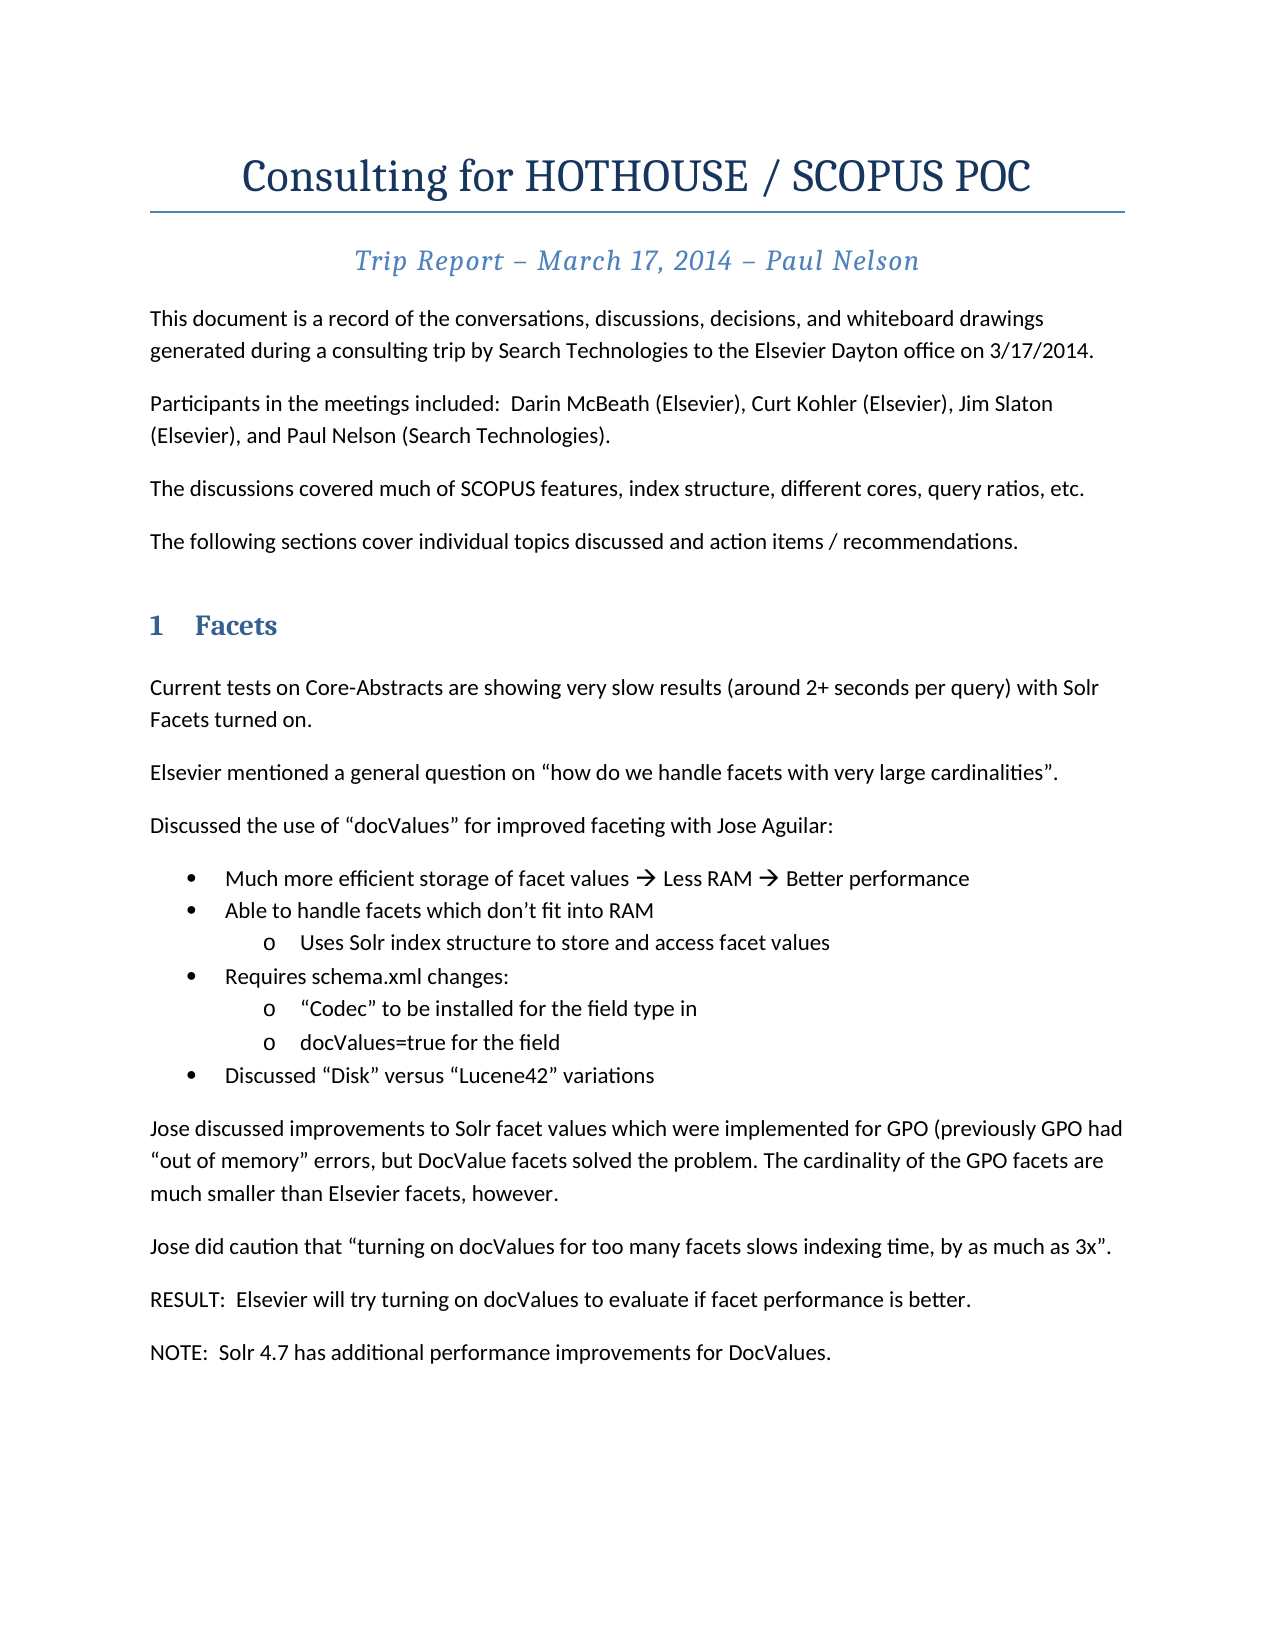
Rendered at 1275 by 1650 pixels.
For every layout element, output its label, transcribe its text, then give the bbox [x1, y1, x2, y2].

text Elsevier mentioned a general question on “how do we handle facets with very large cardinalities”. [150, 758, 1125, 786]
text Participants in the meetings included: Darin McBeath (Elsevier), Curt Kohler (Elsevier), Jim Slaton (Elsevier), and Paul Nelson (Search Technologies). [150, 389, 1125, 449]
text Current tests on Core-Abstracts are showing very slow results (around 2+ seconds per query) with Solr Facets turned on. [150, 673, 1125, 733]
list Requires schema.xml changes: [187, 962, 1125, 990]
list “Codec” to be installed for the field type in [262, 994, 1125, 1023]
text The following sections cover individual topics discussed and action items / recommendations. [150, 527, 1125, 555]
subtitle Facets [150, 609, 1125, 643]
list Uses Solr index structure to store and access facet values [262, 928, 1125, 958]
list docValues=true for the field [262, 1028, 1125, 1057]
text Discussed the use of “docValues” for improved faceting with Jose Aguilar: [150, 811, 1125, 839]
text Jose did caution that “turning on docValues for too many facets slows indexing time, by as much as 3x”. [150, 1232, 1125, 1260]
subtitle Trip Report – March 17, 2014 – Paul Nelson [150, 244, 1125, 278]
text RESULT: Elsevier will try turning on docValues to evaluate if facet performance is better. [150, 1285, 1125, 1313]
text Jose discussed improvements to Solr facet values which were implemented for GPO (previously GPO had “out of memory” errors, but DocValue facets solved the problem. The cardinality of the GPO facets are much smaller than Elsevier facets, however. [150, 1114, 1125, 1207]
title Consulting for HOTHOUSE / SCOPUS POC [150, 150, 1125, 211]
list Able to handle facets which don’t fit into RAM [187, 896, 1125, 924]
text This document is a record of the conversations, discussions, decisions, and whiteboard drawings generated during a consulting trip by Search Technologies to the Elsevier Dayton office on 3/17/2014. [150, 304, 1125, 364]
list Discussed “Disk” versus “Lucene42” variations [187, 1061, 1125, 1089]
text The discussions covered much of SCOPUS features, index structure, different cores, query ratios, etc. [150, 474, 1125, 502]
list Much more efficient storage of facet values Less RAM Better performance [187, 864, 1125, 892]
text NOTE: Solr 4.7 has additional performance improvements for DocValues. [150, 1338, 1125, 1366]
